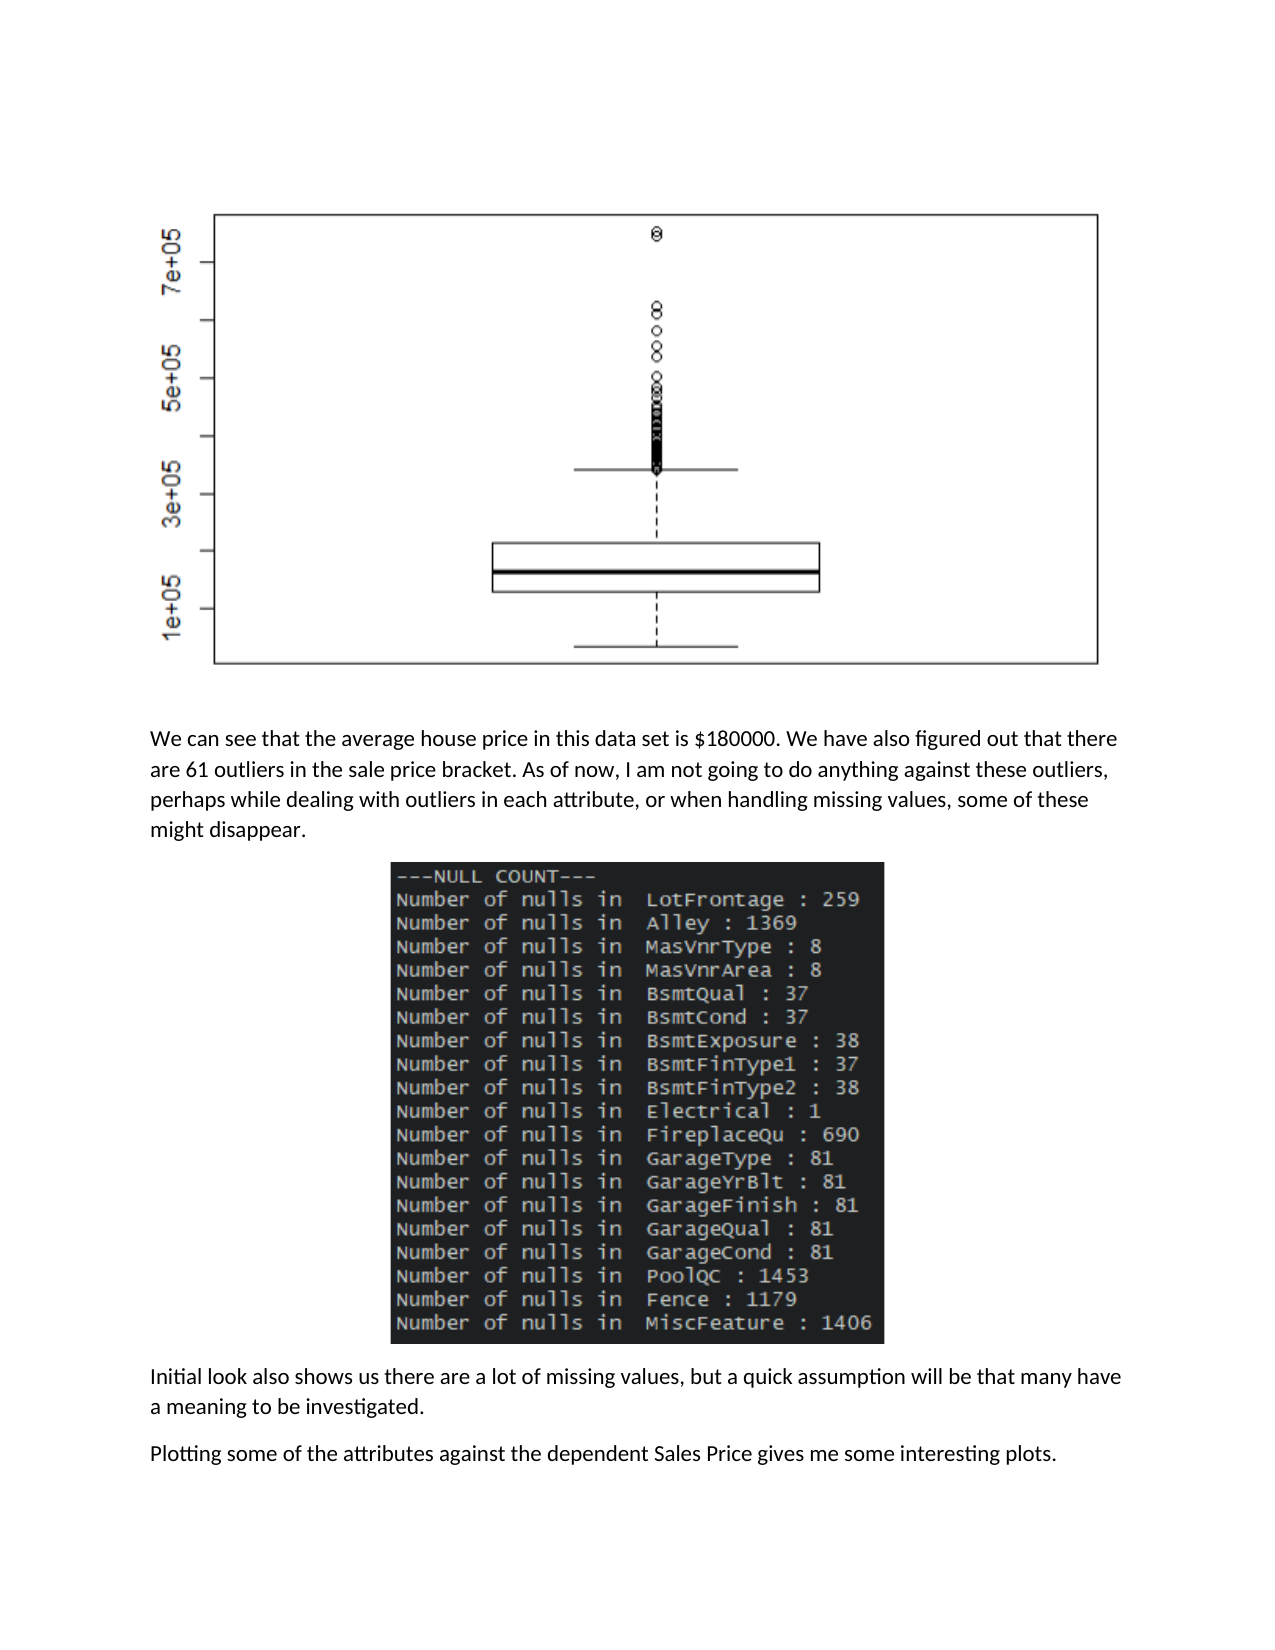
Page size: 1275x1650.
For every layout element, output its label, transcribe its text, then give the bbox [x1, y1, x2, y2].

text Initial look also shows us there are a lot of missing values, but a quick assumption will be that many have a meaning to be investigated. [150, 1362, 1125, 1420]
text We can see that the average house price in this data set is $180000. We have also figured out that there are 61 outliers in the sale price bracket. As of now, I am not going to do anything against these outliers, perhaps while dealing with outliers in each attribute, or when handling missing values, some of these might disappear. [150, 724, 1125, 843]
text Plotting some of the attributes against the dependent Sales Price gives me some interesting plots. [150, 1439, 1125, 1467]
picture [390, 862, 885, 1344]
picture [150, 196, 1125, 706]
